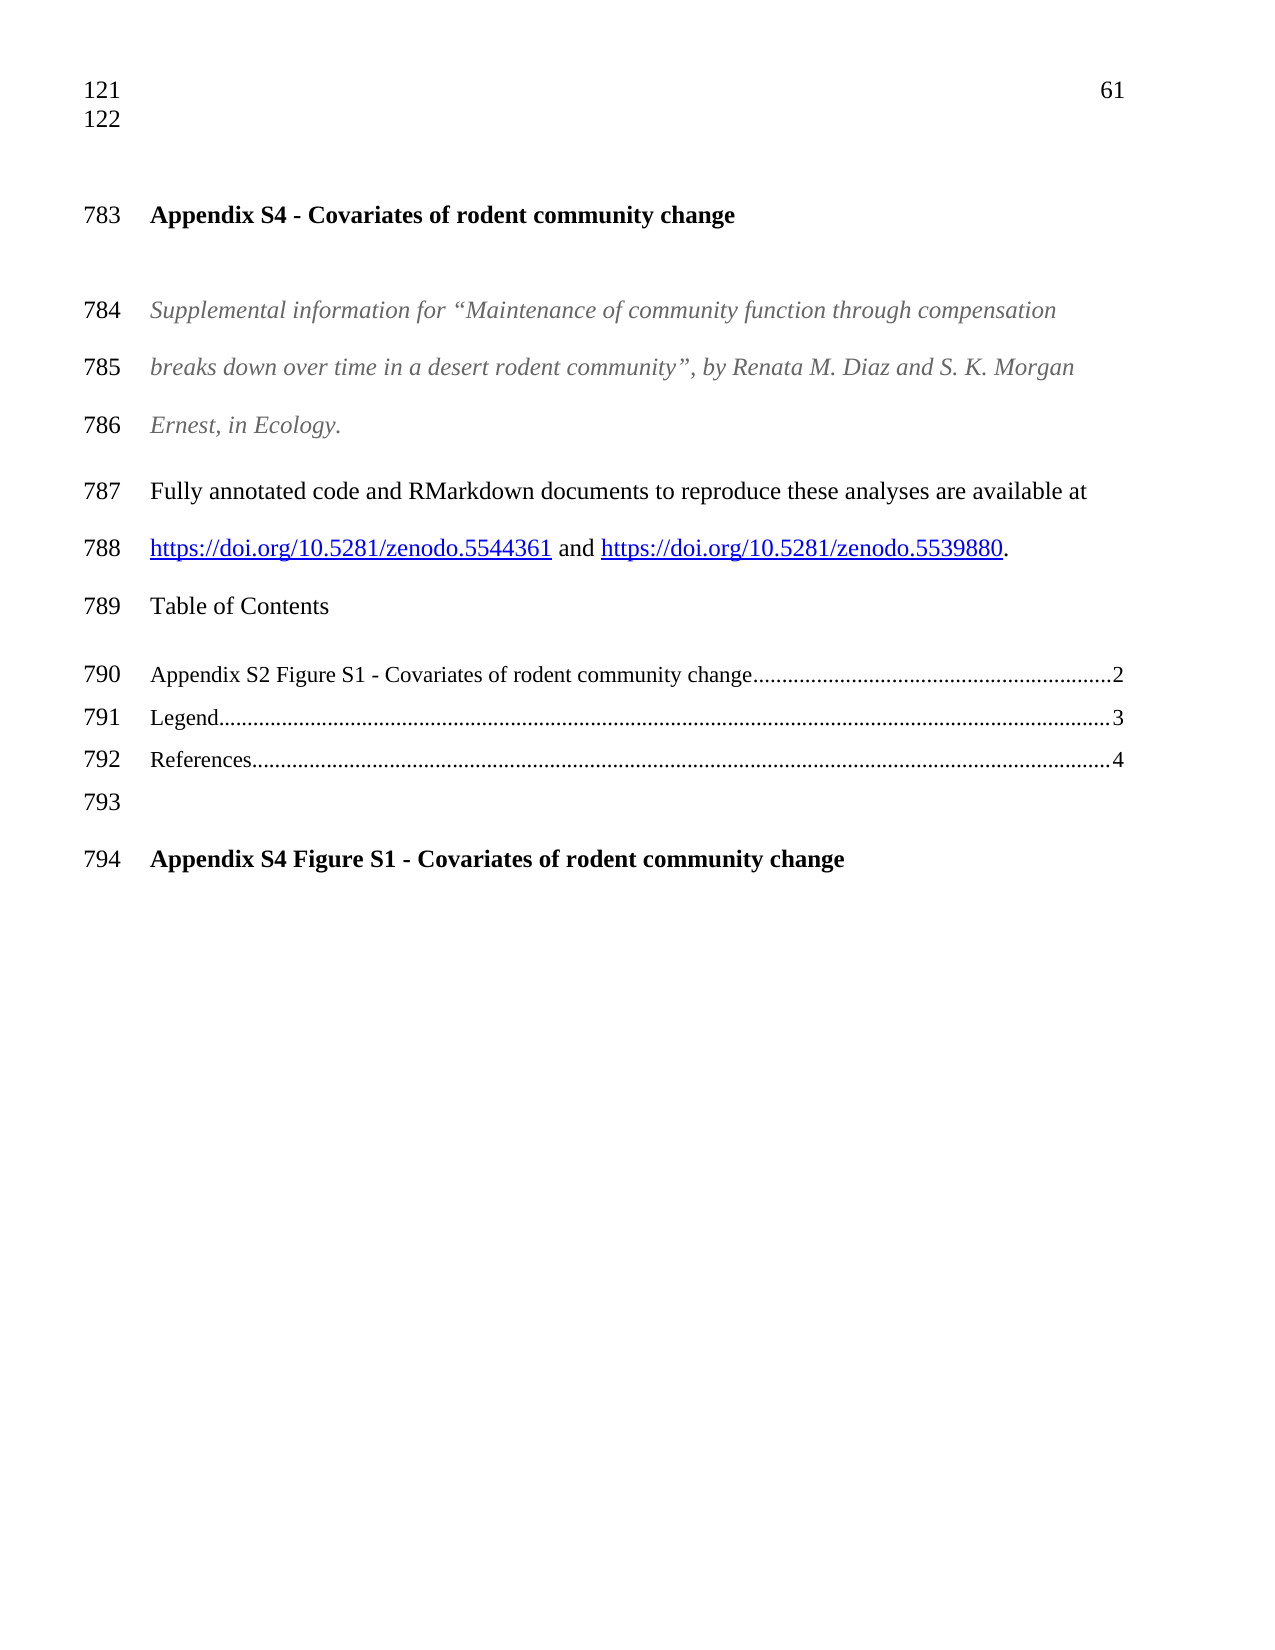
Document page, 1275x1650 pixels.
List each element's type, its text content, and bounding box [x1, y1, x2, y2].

subtitle Supplemental information for “Maintenance of community function through compensation breaks down over time in a desert rodent community”, by Renata M. Diaz and S. K. Morgan Ernest, in Ecology. [150, 295, 1125, 439]
subtitle Appendix S4 Figure S1 - Covariates of rodent community change [150, 844, 1125, 873]
text Fully annotated code and RMarkdown documents to reproduce these analyses are available at https://doi.org/10.5281/zenodo.5544361 and https://doi.org/10.5281/zenodo.5539880. [150, 476, 1125, 562]
title Appendix S4 - Covariates of rodent community change [150, 200, 1125, 229]
